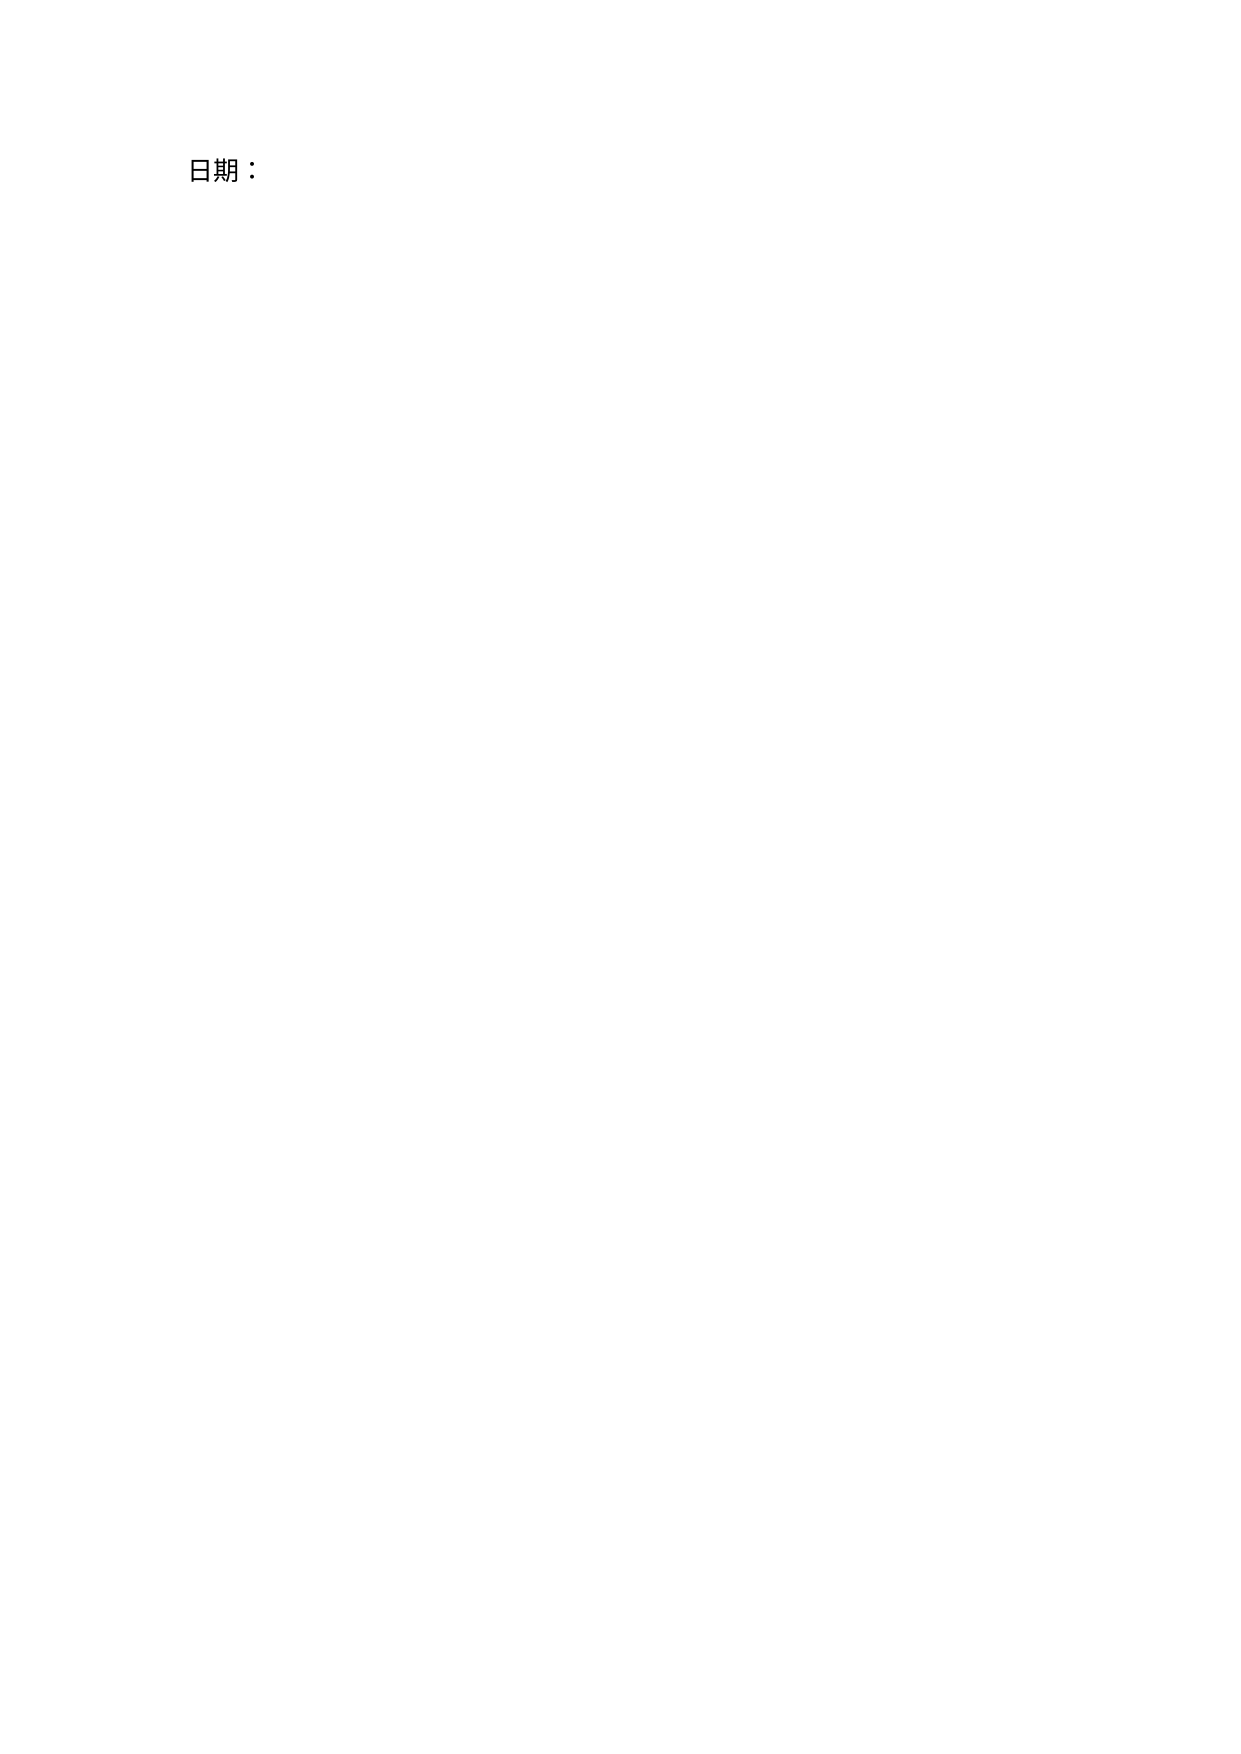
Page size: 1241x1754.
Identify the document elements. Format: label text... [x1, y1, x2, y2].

text 日期： [187, 150, 1053, 188]
